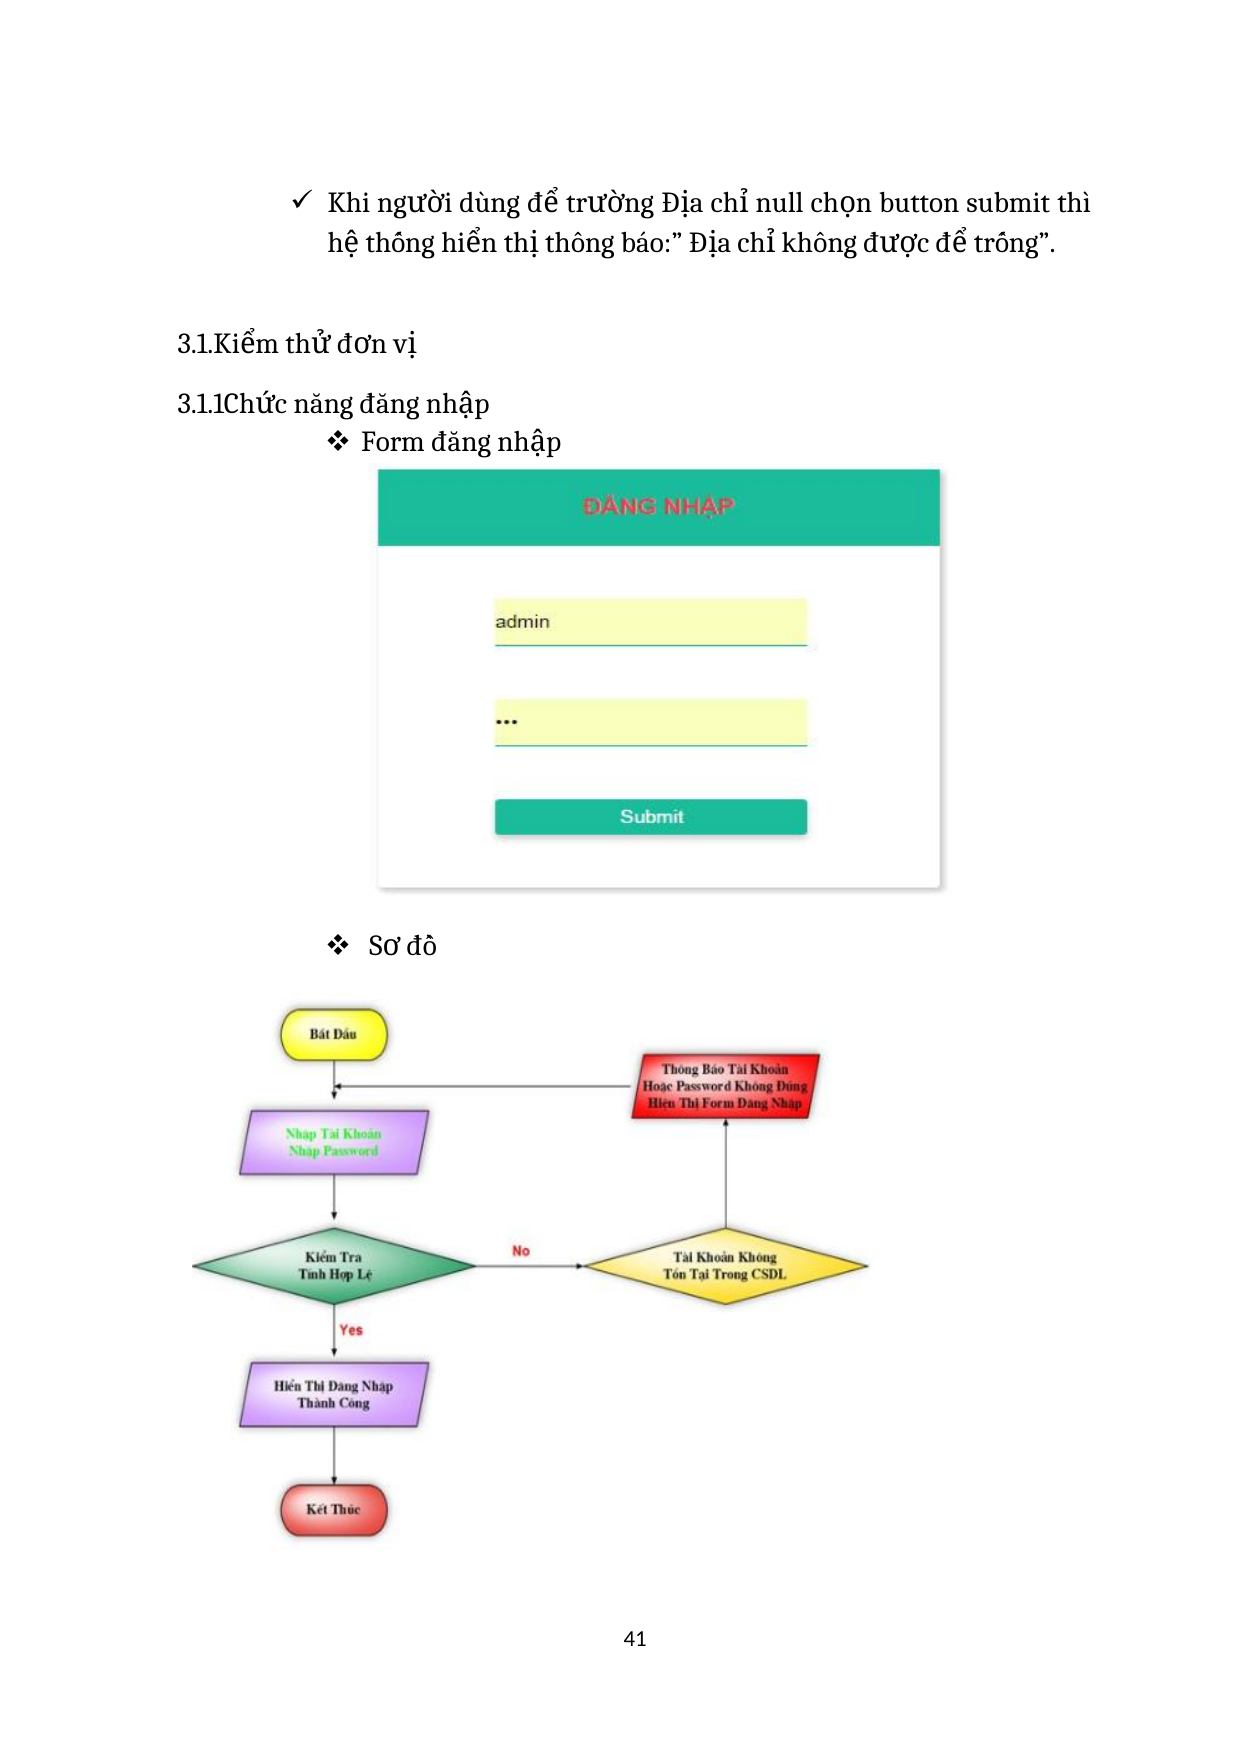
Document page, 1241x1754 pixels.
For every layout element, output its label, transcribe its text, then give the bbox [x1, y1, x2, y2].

subtitle 3.1.1Chức năng đăng nhập [177, 387, 1092, 420]
list Sơ đồ [325, 929, 1092, 963]
picture [192, 988, 874, 1579]
picture [369, 463, 962, 926]
list Khi người dùng để trường Địa chỉ null chọn button submit thì hệ thống hiển thị thông báo:” Địa chỉ không được để trống”. [290, 186, 1092, 260]
list Form đăng nhập [325, 425, 1092, 459]
subtitle 3.1.Kiểm thử đơn vị [177, 327, 1092, 361]
